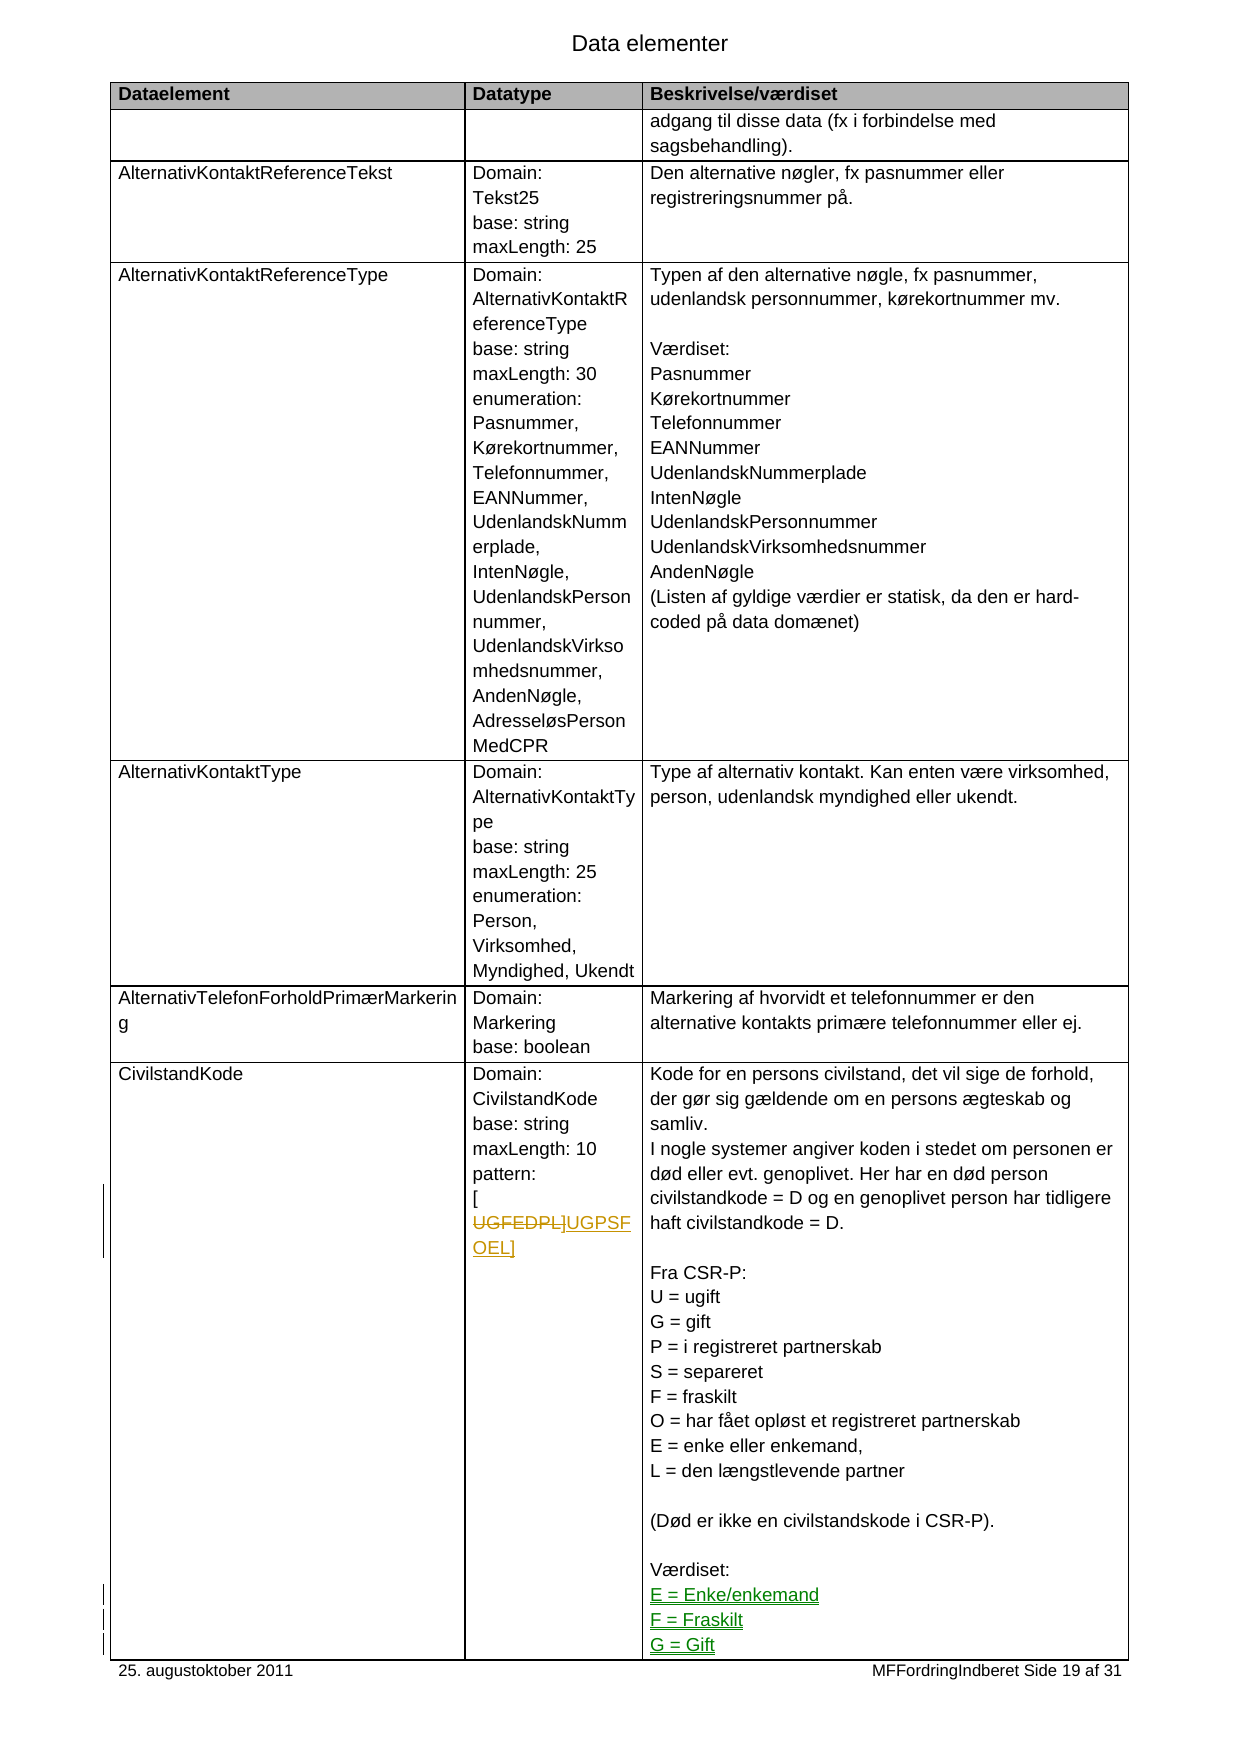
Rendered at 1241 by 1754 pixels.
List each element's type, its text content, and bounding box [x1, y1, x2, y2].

table_header Datatype [466, 83, 642, 109]
table_header Beskrivelse/værdiset [643, 83, 1128, 109]
table_header Dataelement [111, 83, 464, 109]
table_cell CivilstandKode [111, 1063, 464, 1659]
table_cell AlternativTelefonForholdPrimærMarkering [111, 987, 464, 1062]
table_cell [111, 110, 464, 160]
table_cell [643, 1063, 1128, 1659]
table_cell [466, 110, 642, 160]
table_cell Typen af den alternative nøgle, fx pasnummer, udenlandsk personnummer, kørekortnummer mv. Værdiset: Pasnummer Kørekortnummer Telefonnummer EANNummer UdenlandskNummerplade IntenNøgle UdenlandskPersonnummer UdenlandskVirksomhedsnummer AndenNøgle (Listen af gyldige værdier er statisk, da den er hard-coded på data domænet) [643, 263, 1128, 760]
table_cell Type af alternativ kontakt. Kan enten være virksomhed, person, udenlandsk myndighed eller ukendt. [643, 761, 1128, 985]
table_cell AlternativKontaktType [111, 761, 464, 985]
table_cell Domain: Tekst25 base: string maxLength: 25 [466, 162, 642, 262]
table_cell AlternativKontaktReferenceTekst [111, 162, 464, 262]
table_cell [643, 110, 1128, 160]
table_cell Domain: Markering base: boolean [466, 987, 642, 1062]
table_cell Den alternative nøgler, fx pasnummer eller registreringsnummer på. [643, 162, 1128, 262]
table_cell AlternativKontaktReferenceType [111, 263, 464, 760]
table_cell Domain: AlternativKontaktReferenceType base: string maxLength: 30 enumeration: Pasnummer, Kørekortnummer, Telefonnummer, EANNummer, UdenlandskNummerplade, IntenNøgle, UdenlandskPersonnummer, UdenlandskVirksomhedsnummer, AndenNøgle, AdresseløsPersonMedCPR [466, 263, 642, 760]
table_cell Markering af hvorvidt et telefonnummer er den alternative kontakts primære telefonnummer eller ej. [643, 987, 1128, 1062]
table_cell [466, 1063, 642, 1659]
table_cell Domain: AlternativKontaktType base: string maxLength: 25 enumeration: Person, Virksomhed, Myndighed, Ukendt [466, 761, 642, 985]
